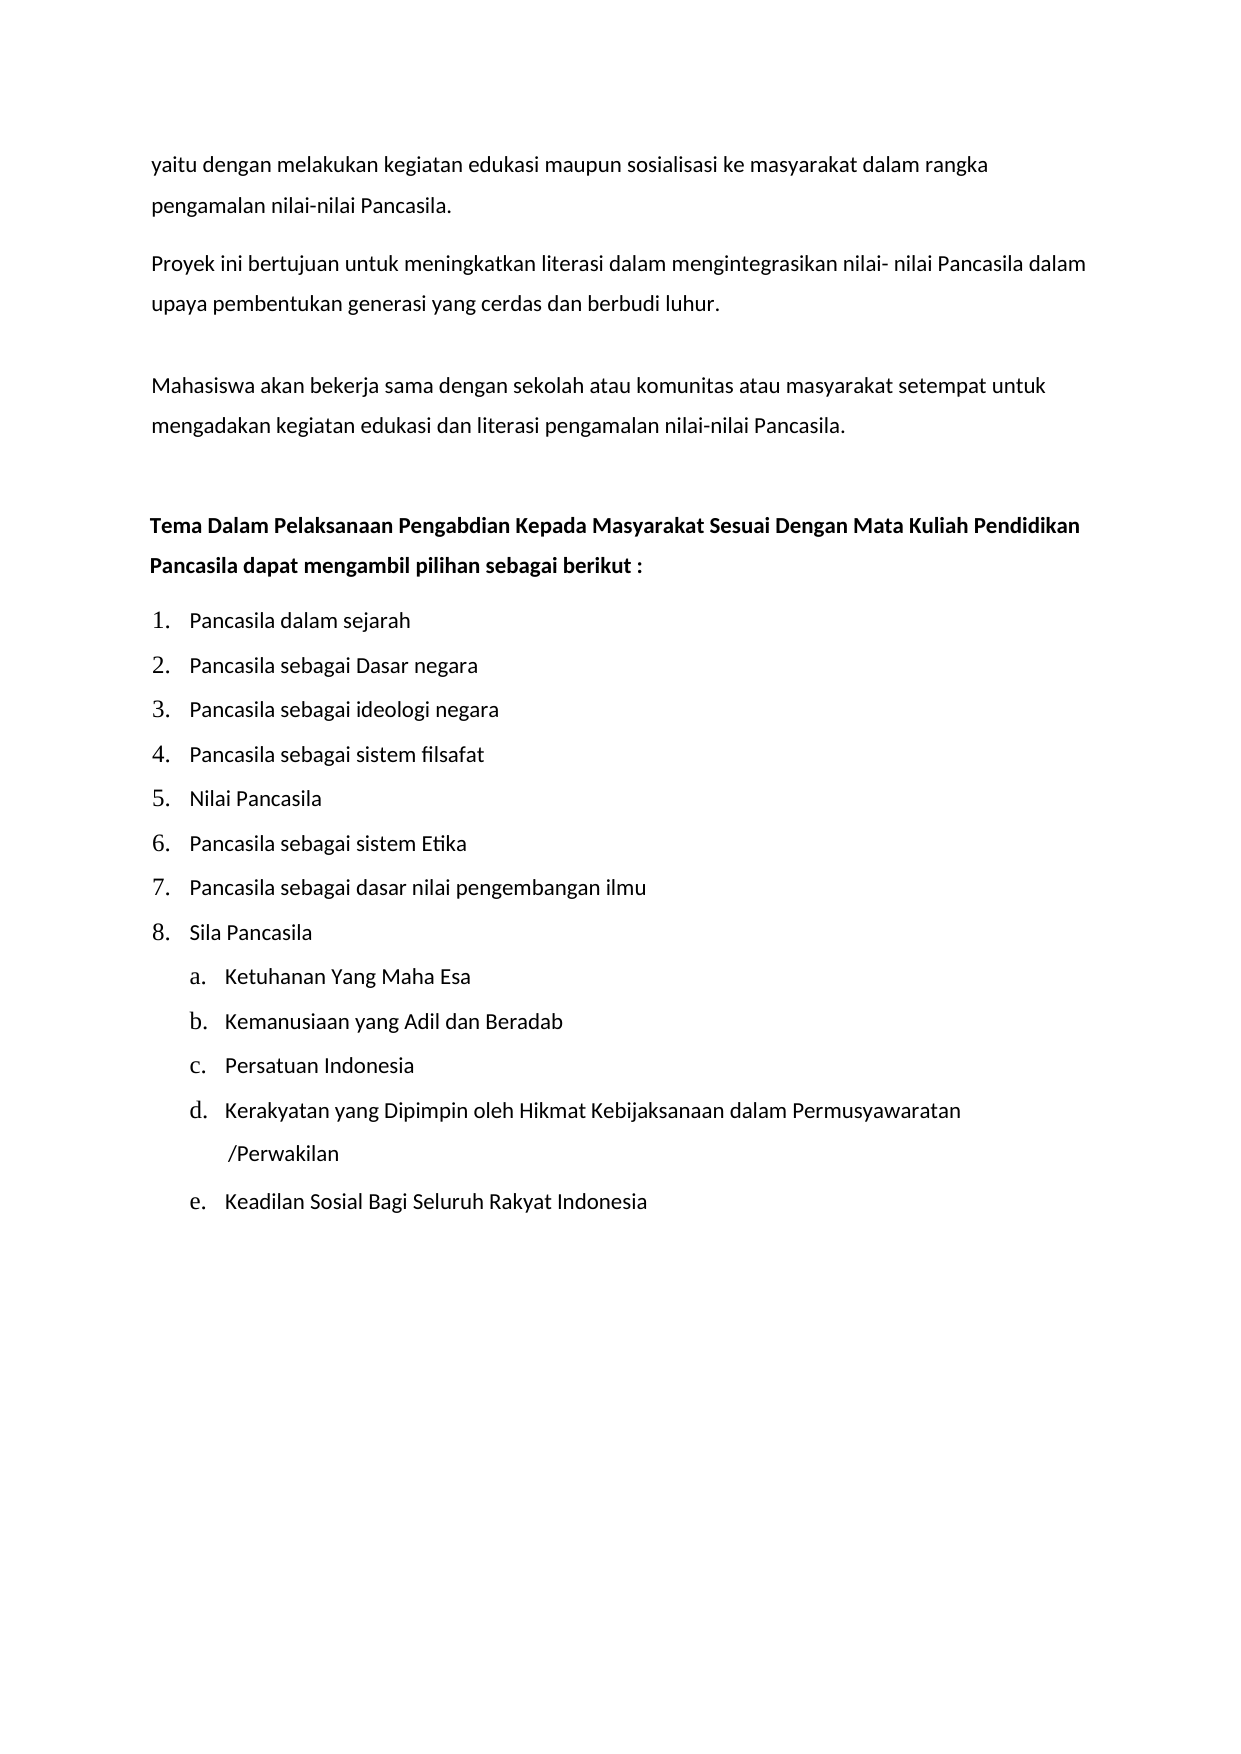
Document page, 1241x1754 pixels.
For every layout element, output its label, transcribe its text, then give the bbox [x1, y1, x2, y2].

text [151, 150, 1091, 219]
list Kerakyatan yang Dipimpin oleh Hikmat Kebijaksanaan dalam Permusyawaratan [189, 1095, 1091, 1124]
list Pancasila sebagai Dasar negara [152, 650, 1091, 679]
text /Perwakilan [228, 1139, 1091, 1167]
list Pancasila sebagai sistem filsafat [152, 739, 1091, 768]
list Nilai Pancasila [152, 783, 1091, 812]
list Persatuan Indonesia [189, 1050, 1091, 1079]
list Keadilan Sosial Bagi Seluruh Rakyat Indonesia [189, 1186, 1091, 1215]
list Ketuhanan Yang Maha Esa [189, 961, 1091, 990]
list Kemanusiaan yang Adil dan Beradab [189, 1006, 1091, 1035]
text Proyek ini bertujuan untuk meningkatkan literasi dalam mengintegrasikan nilai- nilai Pancasila dalam upaya pembentukan generasi yang cerdas dan berbudi luhur. [151, 249, 1091, 317]
list Pancasila sebagai ideologi negara [152, 694, 1091, 723]
list Pancasila sebagai dasar nilai pengembangan ilmu [152, 872, 1091, 901]
list Pancasila dalam sejarah [152, 606, 1091, 634]
text Mahasiswa akan bekerja sama dengan sekolah atau komunitas atau masyarakat setempat untuk mengadakan kegiatan edukasi dan literasi pengamalan nilai-nilai Pancasila. [151, 371, 1091, 439]
list Sila Pancasila [152, 917, 1091, 946]
text Tema Dalam Pelaksanaan Pengabdian Kepada Masyarakat Sesuai Dengan Mata Kuliah Pendidikan Pancasila dapat mengambil pilihan sebagai berikut : [149, 511, 1091, 580]
list Pancasila sebagai sistem Etika [152, 828, 1091, 857]
